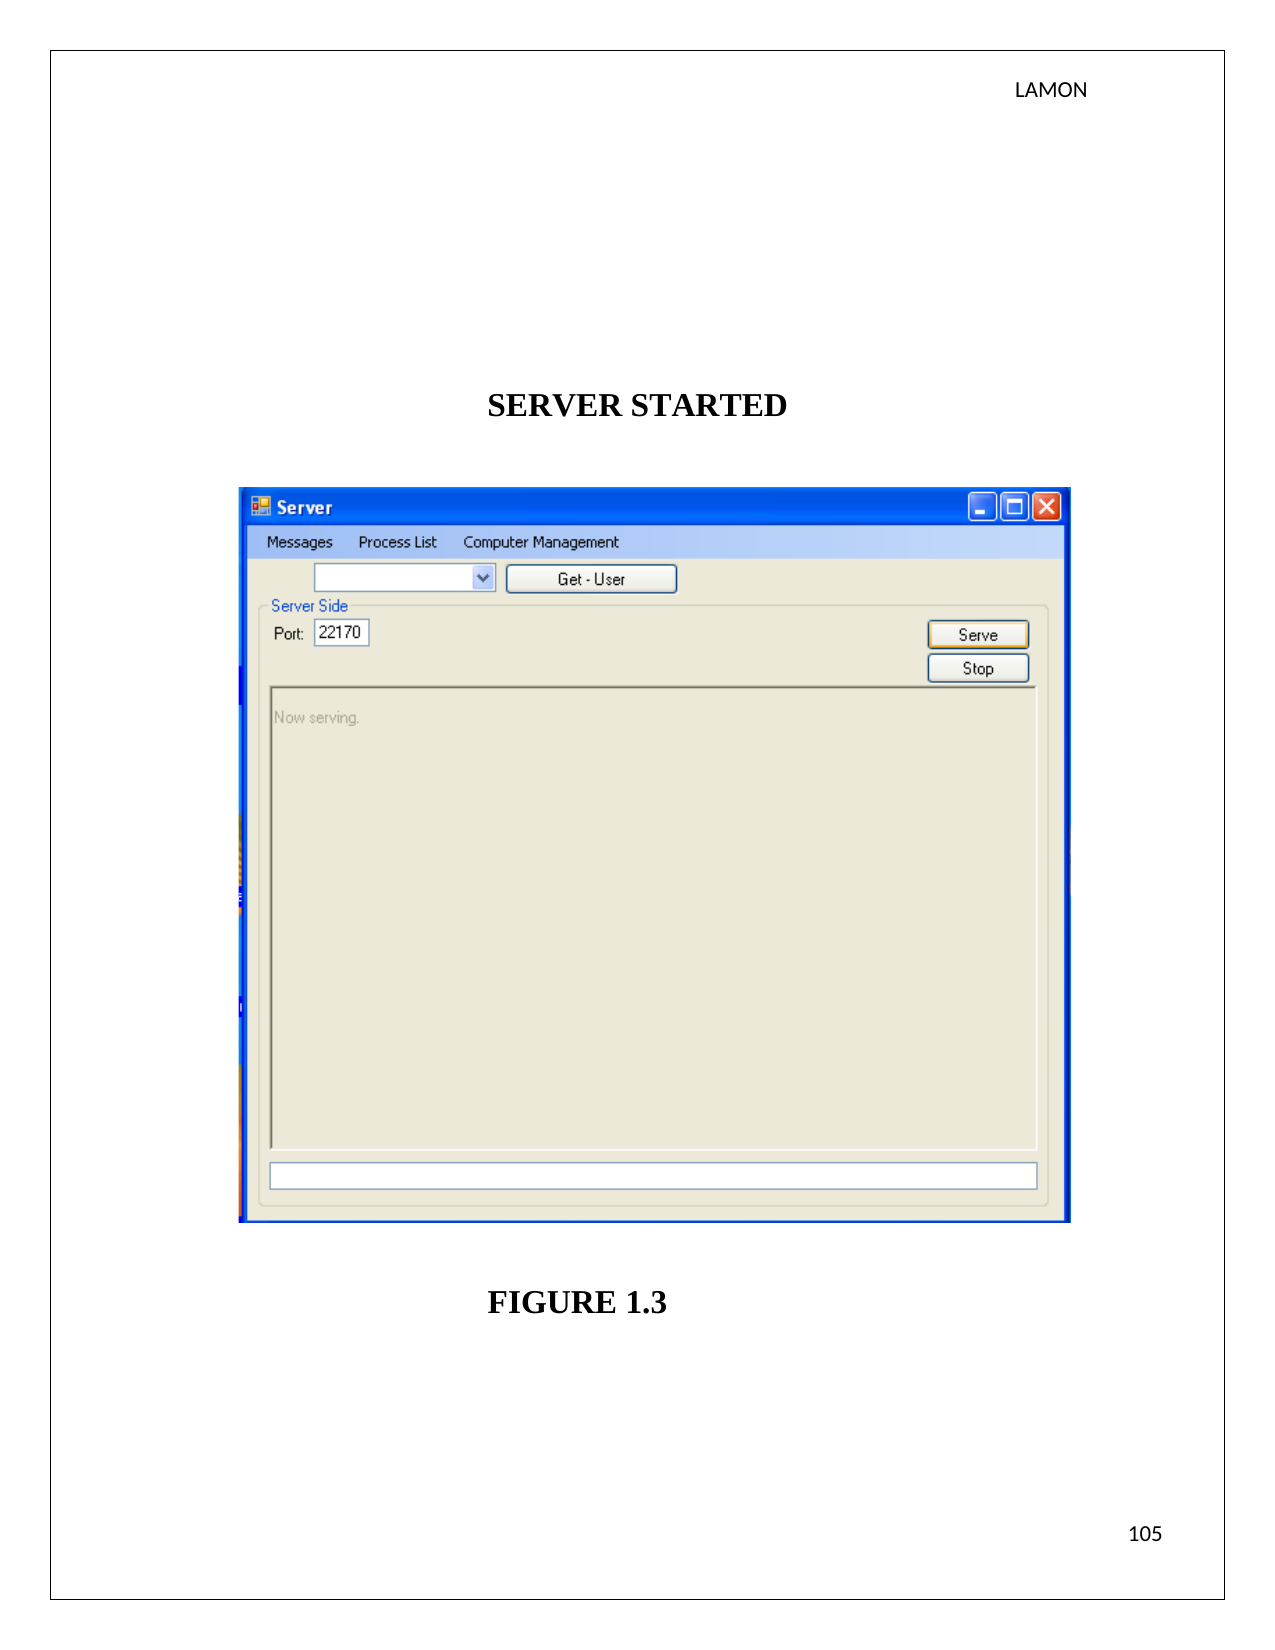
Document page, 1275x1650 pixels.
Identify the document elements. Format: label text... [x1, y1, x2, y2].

picture [238, 487, 1071, 1223]
text FIGURE 1.3 [412, 1168, 1162, 1320]
text SERVER STARTED [112, 385, 1162, 423]
